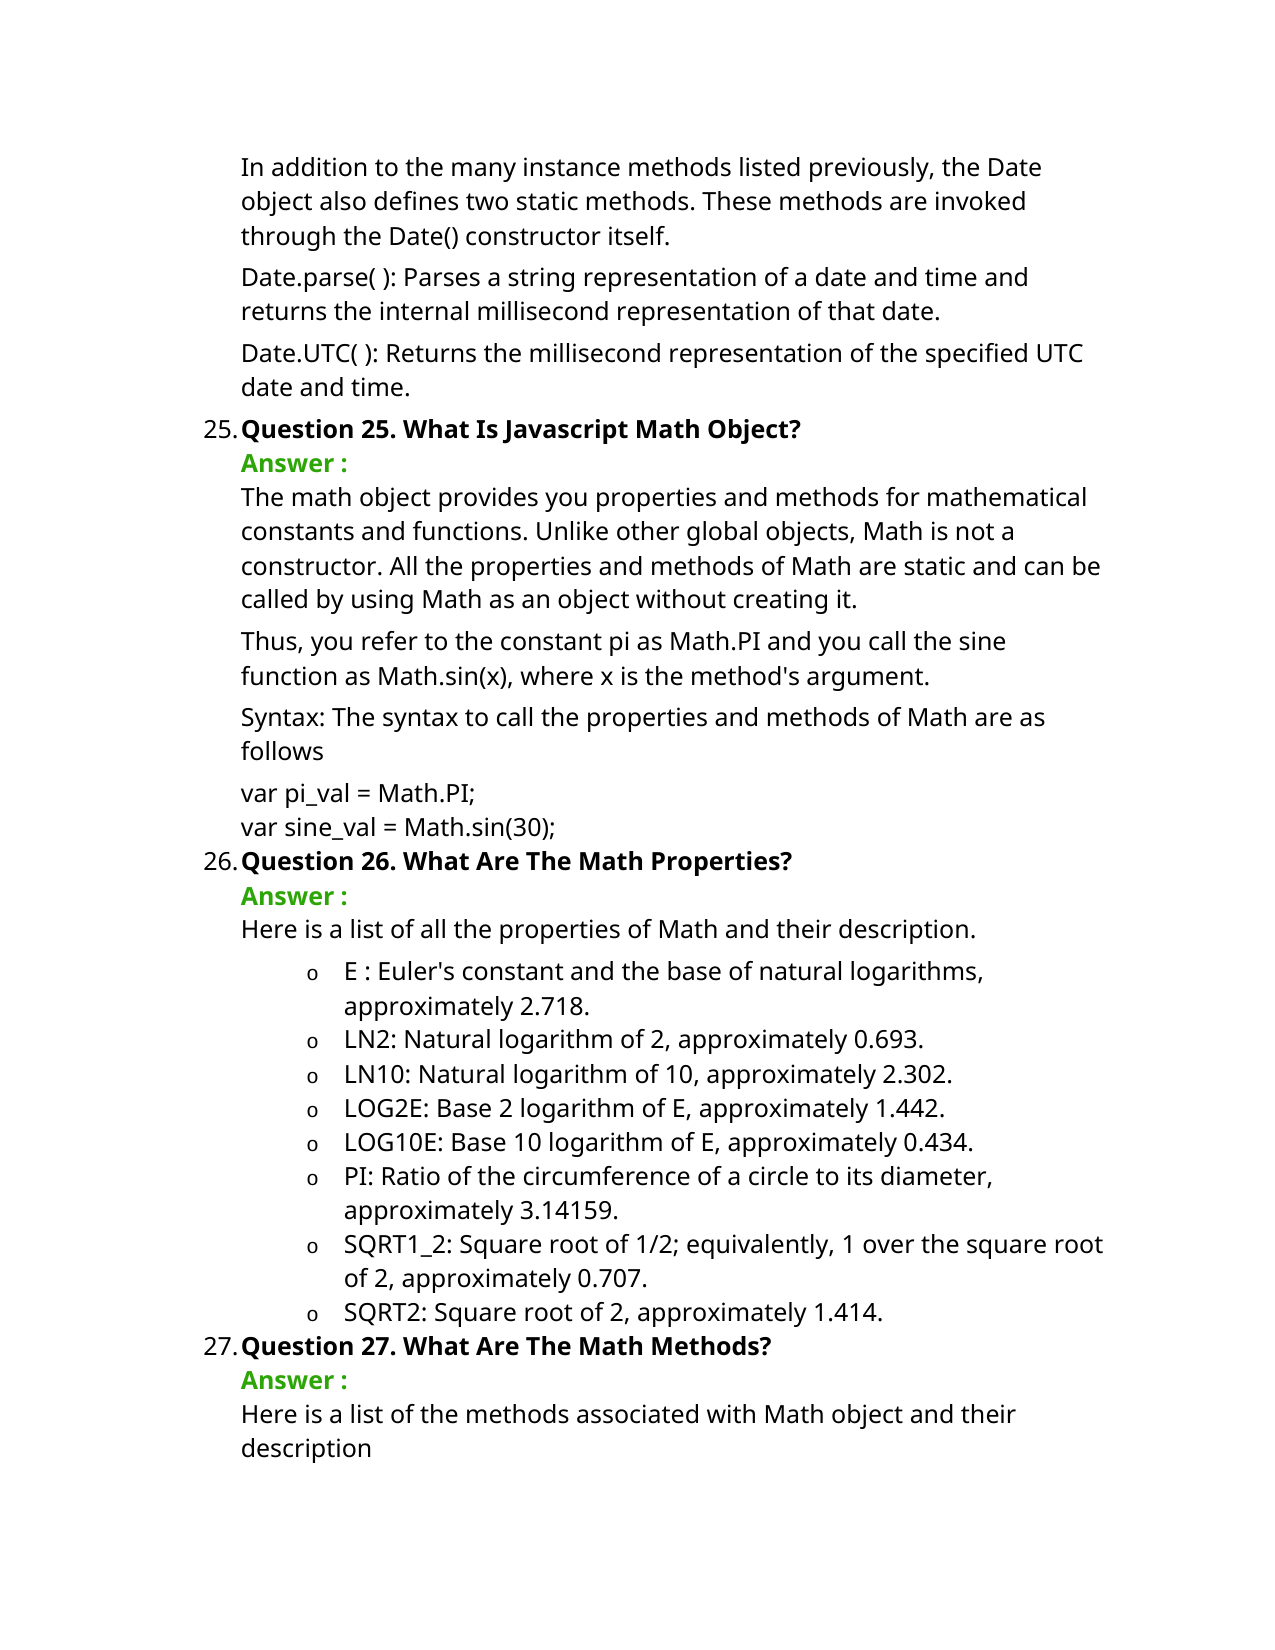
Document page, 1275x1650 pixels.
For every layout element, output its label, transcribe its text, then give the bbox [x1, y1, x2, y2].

text Here is a list of the methods associated with Math object and their description [241, 1397, 1109, 1465]
list Question 25. What Is Javascript Math Object? [203, 412, 1109, 446]
list Question 27. What Are The Math Methods? [203, 1329, 1109, 1363]
text Date.UTC( ): Returns the millisecond representation of the specified UTC date and time. [241, 336, 1109, 404]
list E : Euler's constant and the base of natural logarithms, approximately 2.718. [306, 954, 1109, 1022]
text var pi_val = Math.PI; var sine_val = Math.sin(30); [241, 776, 1109, 844]
list PI: Ratio of the circumference of a circle to its diameter, approximately 3.14159. [306, 1158, 1109, 1227]
text Date.parse( ): Parses a string representation of a date and time and returns the internal millisecond representation of that date. [241, 260, 1109, 328]
text Answer : [241, 1363, 1109, 1397]
list LOG10E: Base 10 logarithm of E, approximately 0.434. [306, 1124, 1109, 1158]
list SQRT2: Square root of 2, approximately 1.414. [306, 1295, 1109, 1329]
text Here is a list of all the properties of Math and their description. [241, 912, 1109, 946]
list LN10: Natural logarithm of 10, approximately 2.302. [306, 1056, 1109, 1090]
list Question 26. What Are The Math Properties? [203, 844, 1109, 878]
text Answer : [241, 878, 1109, 912]
text Syntax: The syntax to call the properties and methods of Math are as follows [241, 700, 1109, 768]
list SQRT1_2: Square root of 1/2; equivalently, 1 over the square root of 2, approximately 0.707. [306, 1227, 1109, 1295]
list LN2: Natural logarithm of 2, approximately 0.693. [306, 1022, 1109, 1056]
text Answer : [241, 446, 1109, 480]
list LOG2E: Base 2 logarithm of E, approximately 1.442. [306, 1090, 1109, 1124]
text The math object provides you properties and methods for mathematical constants and functions. Unlike other global objects, Math is not a constructor. All the properties and methods of Math are static and can be called by using Math as an object without creating it. [241, 480, 1109, 616]
text Thus, you refer to the constant pi as Math.PI and you call the sine function as Math.sin(x), where x is the method's argument. [241, 624, 1109, 692]
text In addition to the many instance methods listed previously, the Date object also defines two static methods. These methods are invoked through the Date() constructor itself. [241, 150, 1109, 252]
